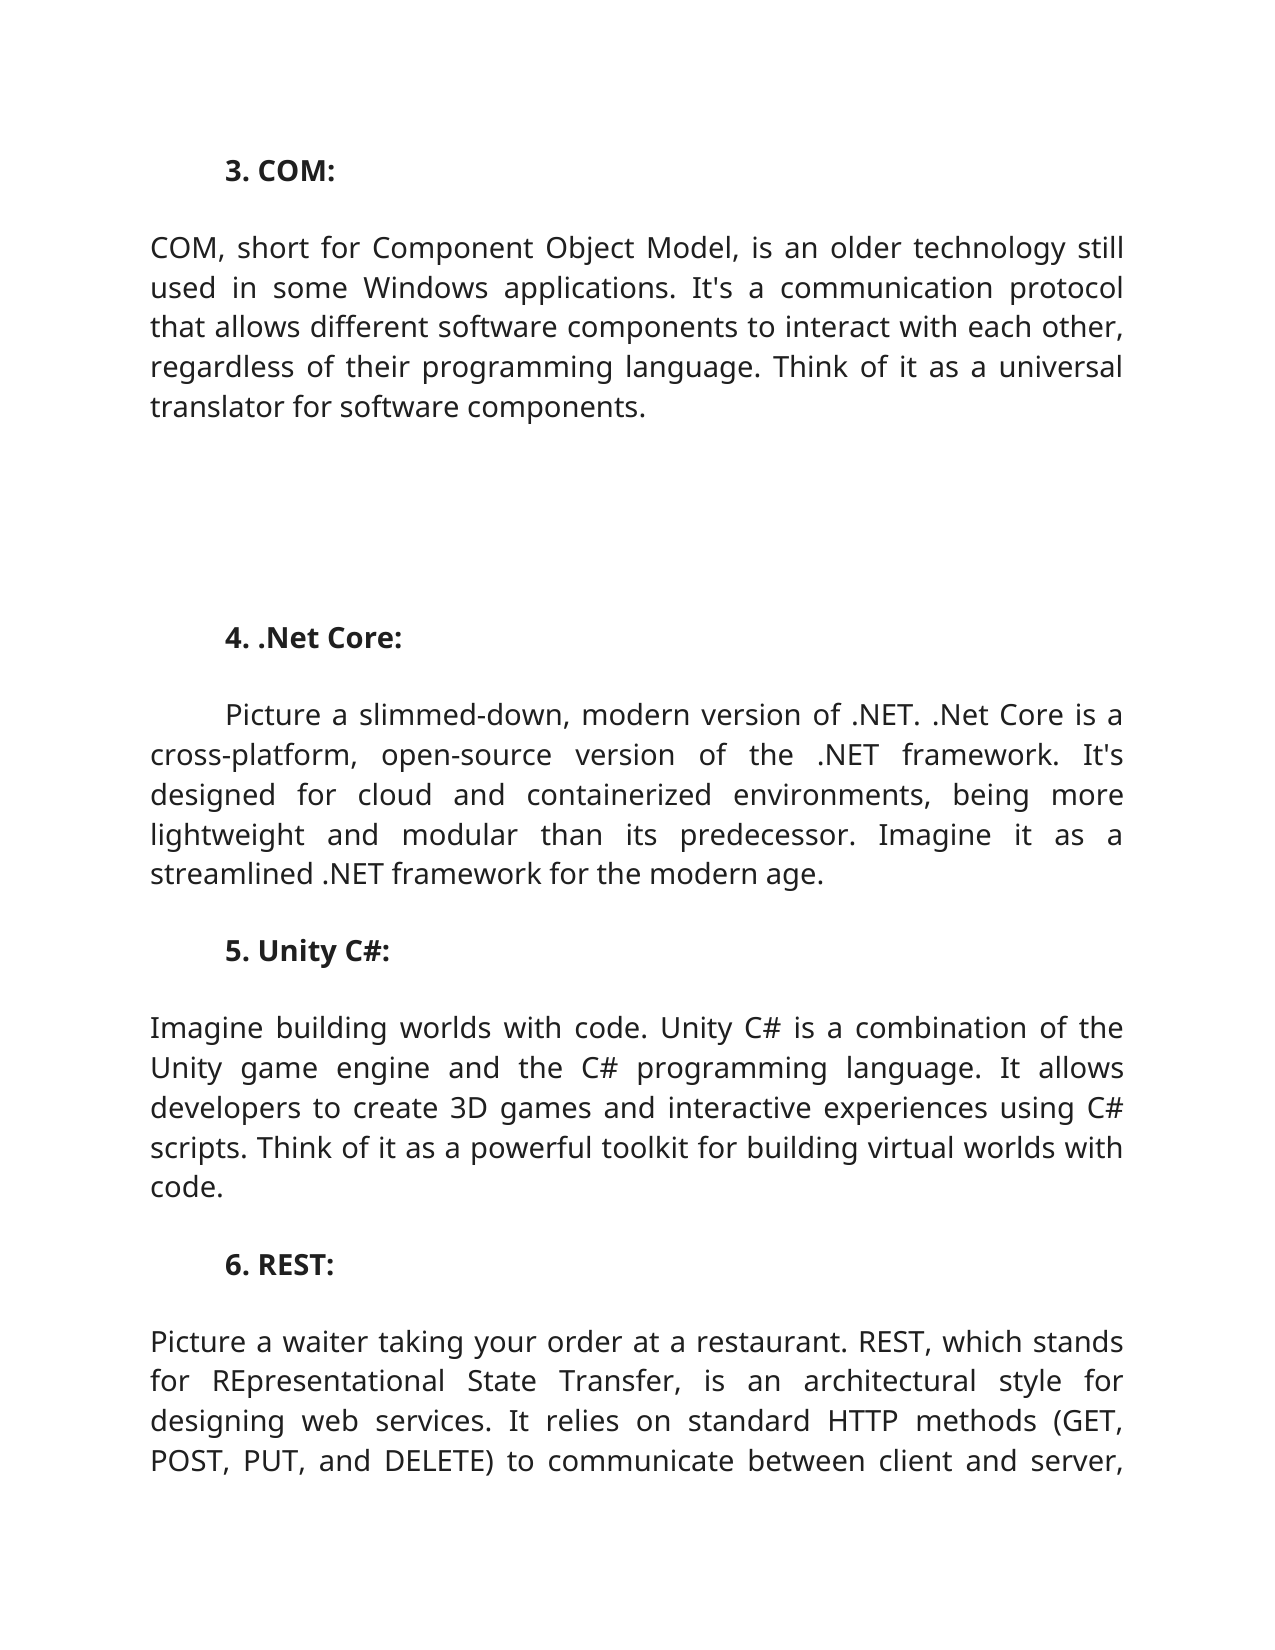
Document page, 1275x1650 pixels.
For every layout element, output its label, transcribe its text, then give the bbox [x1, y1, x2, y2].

text Picture a slimmed-down, modern version of .NET. .Net Core is a cross-platform, open-source version of the .NET framework. It's designed for cloud and containerized environments, being more lightweight and modular than its predecessor. Imagine it as a streamlined .NET framework for the modern age. [150, 695, 1125, 893]
text Imagine building worlds with code. Unity C# is a combination of the Unity game engine and the C# programming language. It allows developers to create 3D games and interactive experiences using C# scripts. Think of it as a powerful toolkit for building virtual worlds with code. [150, 1008, 1125, 1206]
text 3. COM: [150, 150, 1125, 190]
text COM, short for Component Object Model, is an older technology still used in some Windows applications. It's a communication protocol that allows different software components to interact with each other, regardless of their programming language. Think of it as a universal translator for software components. [150, 227, 1125, 426]
text 6. REST: [150, 1244, 1125, 1283]
text 4. .Net Core: [150, 617, 1125, 657]
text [150, 1321, 1125, 1480]
text 5. Unity C#: [150, 931, 1125, 970]
